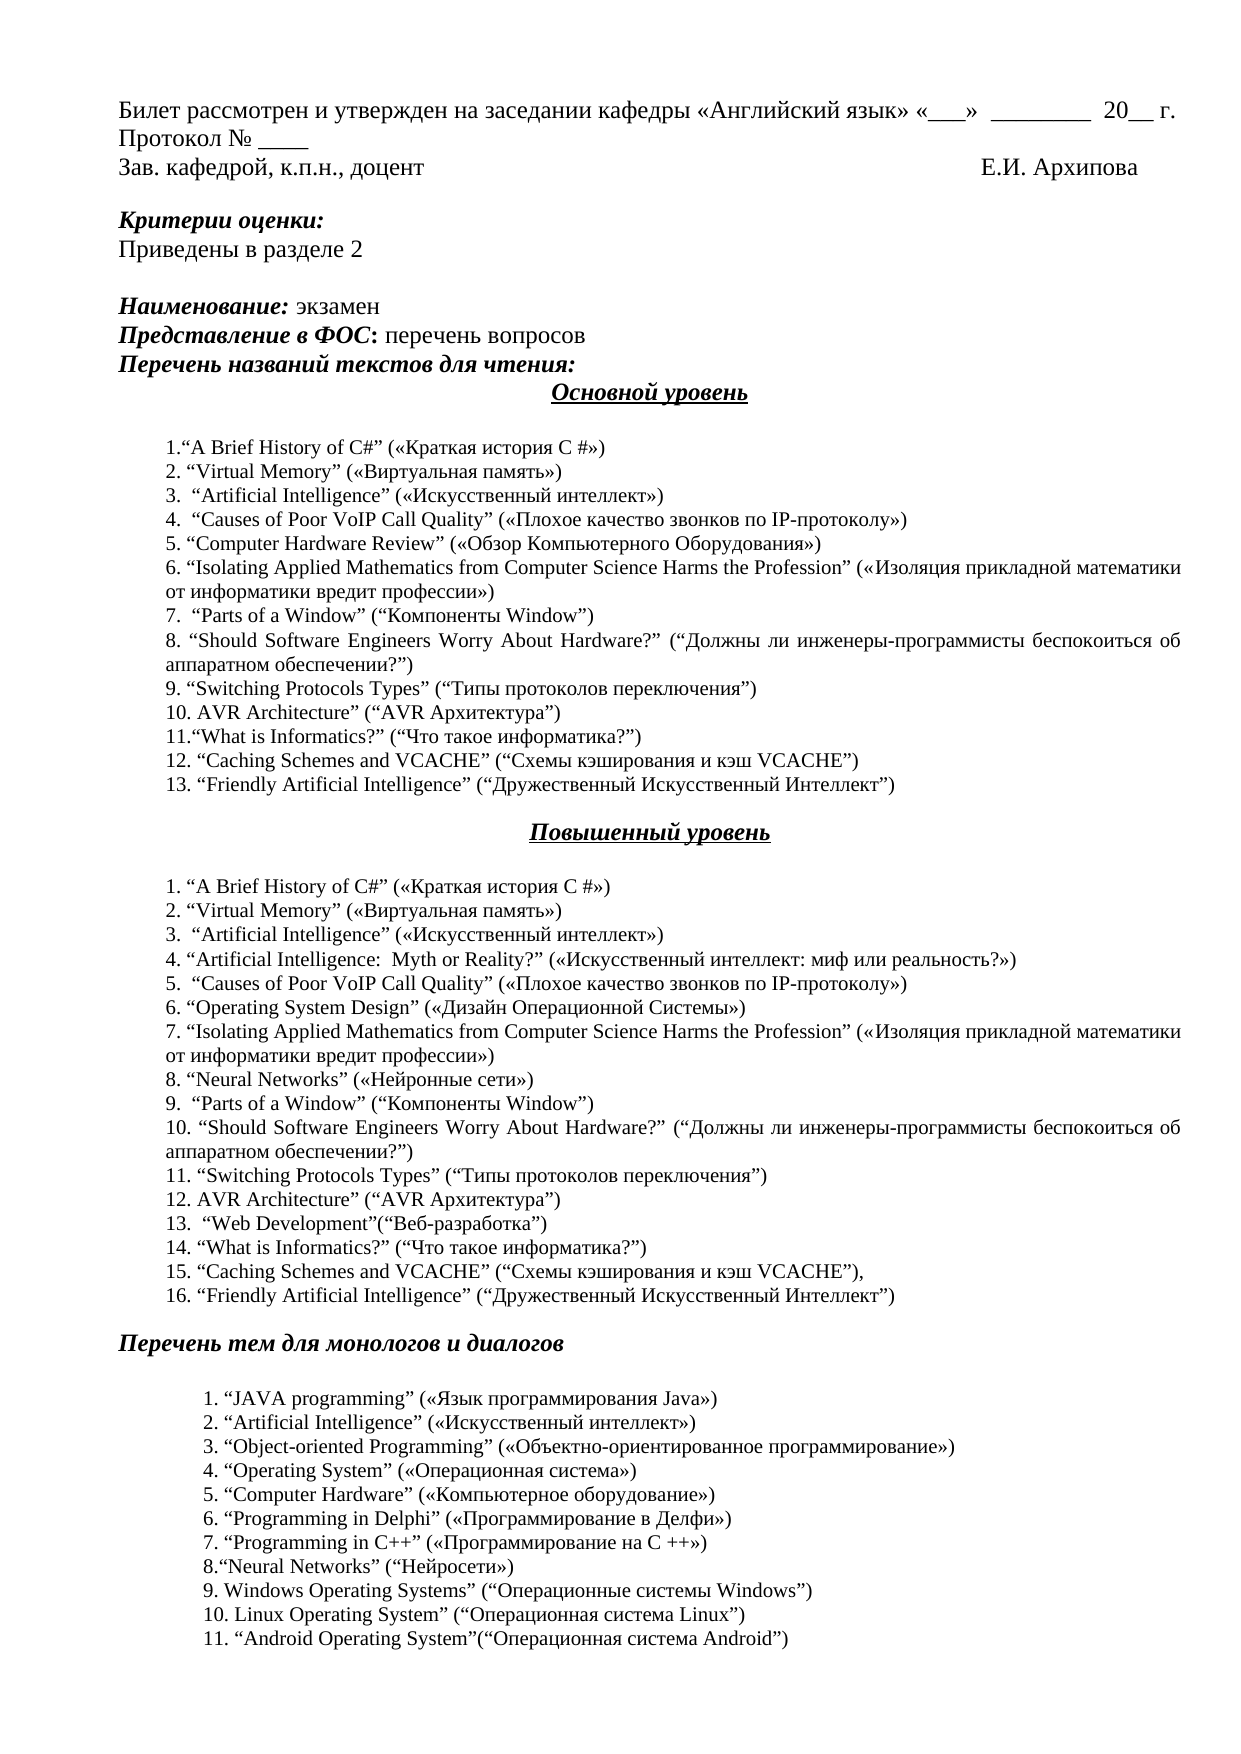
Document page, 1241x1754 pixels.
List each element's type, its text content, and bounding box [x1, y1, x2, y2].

text 12. “Caching Schemes and VCACHE” (“Схемы кэширования и кэш VCACHE”) [165, 748, 1181, 772]
text Протокол № ____ [118, 123, 1181, 152]
list 11. “Android Operating System”(“Операционная система Android”) [203, 1626, 1181, 1650]
list 5. “Computer Hardware” («Компьютерное оборудование») [203, 1482, 1181, 1506]
text 11. “Switching Protocols Types” (“Типы протоколов переключения”) [165, 1163, 1181, 1187]
list 9. Windows Operating Systems” (“Операционные системы Windows”) [203, 1578, 1181, 1602]
text 1. “JAVA programming” («Язык программирования Java») [203, 1386, 1181, 1410]
text 16. “Friendly Artificial Intelligence” (“Дружественный Искусственный Интеллект”) [165, 1283, 1181, 1307]
text Повышенный уровень [118, 817, 1181, 846]
list 4. “Operating System” («Операционная система») [203, 1458, 1181, 1482]
text Критерии оценки: [118, 205, 1181, 234]
text 6. “Operating System Design” («Дизайн Операционной Системы») [165, 994, 1181, 1019]
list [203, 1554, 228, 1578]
text Представление в ФОС: перечень вопросов [118, 320, 1181, 349]
text 1.“A Brief History of C#” («Краткая история C #») [165, 435, 1181, 459]
text 10. “Should Software Engineers Worry About Hardware?” (“Должны ли инженеры-программисты беспокоиться об аппаратном обеспечении?”) [165, 1115, 1181, 1163]
text 7. “Isolating Applied Mathematics from Computer Science Harms the Profession” («Изоляция прикладной математики от информатики вредит профессии») [165, 1019, 1181, 1067]
text 5. “Computer Hardware Review” («Обзор Компьютерного Оборудования») [165, 531, 1181, 555]
list 7. “Programming in C++” («Программирование на С ++») [203, 1530, 1181, 1554]
text Наименование: экзамен [118, 291, 1181, 320]
text 13. “Friendly Artificial Intelligence” (“Дружественный Искусственный Интеллект”) [165, 772, 1181, 796]
text 8. “Should Software Engineers Worry About Hardware?” (“Должны ли инженеры-программисты беспокоиться об аппаратном обеспечении?”) [165, 627, 1181, 676]
text 3. “Artificial Intelligence” («Искусственный интеллект») [165, 483, 1181, 507]
list 8.“Neural Networks” (“Нейросети») [371, 1554, 1181, 1578]
text 10. AVR Architecture” (“AVR Архитектура”) [165, 700, 1181, 724]
list 3. “Object-oriented Programming” («Объектно-ориентированное программирование») [203, 1434, 1181, 1458]
text Приведены в разделе 2 [118, 234, 1181, 262]
text 2. “Virtual Memory” («Виртуальная память») [165, 898, 1181, 922]
text Основной уровень [118, 377, 1181, 406]
list 2. “Artificial Intelligence” («Искусственный интеллект») [203, 1410, 1181, 1434]
text 1. “A Brief History of C#” («Краткая история C #») [165, 874, 1181, 898]
text 9. “Parts of a Window” (“Компоненты Window”) [165, 1091, 1181, 1115]
text Перечень названий текстов для чтения: [118, 349, 1181, 377]
text 12. AVR Architecture” (“AVR Архитектура”) [165, 1187, 1181, 1211]
text 2. “Virtual Memory” («Виртуальная память») [165, 459, 1181, 483]
text Перечень тем для монологов и диалогов [118, 1328, 1181, 1357]
text 5. “Causes of Poor VoIP Call Quality” («Плохое качество звонков по IP-протоколу») [165, 971, 1181, 994]
text 4. “Artificial Intelligence: Myth or Reality?” («Искусственный интеллект: миф или реальность?») [165, 946, 1181, 971]
text 3. “Artificial Intelligence” («Искусственный интеллект») [165, 922, 1181, 946]
text 6. “Isolating Applied Mathematics from Computer Science Harms the Profession” («Изоляция прикладной математики от информатики вредит профессии») [165, 555, 1181, 603]
text Билет рассмотрен и утвержден на заседании кафедры «Английский язык» «___» ________ 20__ г. [118, 95, 1181, 123]
text 9. “Switching Protocols Types” (“Типы протоколов переключения”) [165, 676, 1181, 700]
list 10. Linux Operating System” (“Операционная система Linux”) [203, 1602, 1181, 1626]
text 13. “Web Development”(“Веб-разработка”) [165, 1211, 1181, 1235]
text Зав. кафедрой, к.п.н., доцент Е.И. Архипова [118, 152, 1181, 181]
text 14. “What is Informatics?” (“Что такое информатика?”) [165, 1235, 1181, 1259]
text 15. “Caching Schemes and VCACHE” (“Схемы кэширования и кэш VCACHE”), [165, 1259, 1181, 1283]
text 8. “Neural Networks” («Нейронные сети») [165, 1067, 1181, 1091]
list 6. “Programming in Delphi” («Программирование в Делфи») [203, 1506, 1181, 1530]
text 11.“What is Informatics?” (“Что такое информатика?”) [165, 724, 1181, 748]
text 4. “Causes of Poor VoIP Call Quality” («Плохое качество звонков по IP-протоколу») [165, 507, 1181, 531]
text 7. “Parts of a Window” (“Компоненты Window”) [165, 603, 1181, 627]
